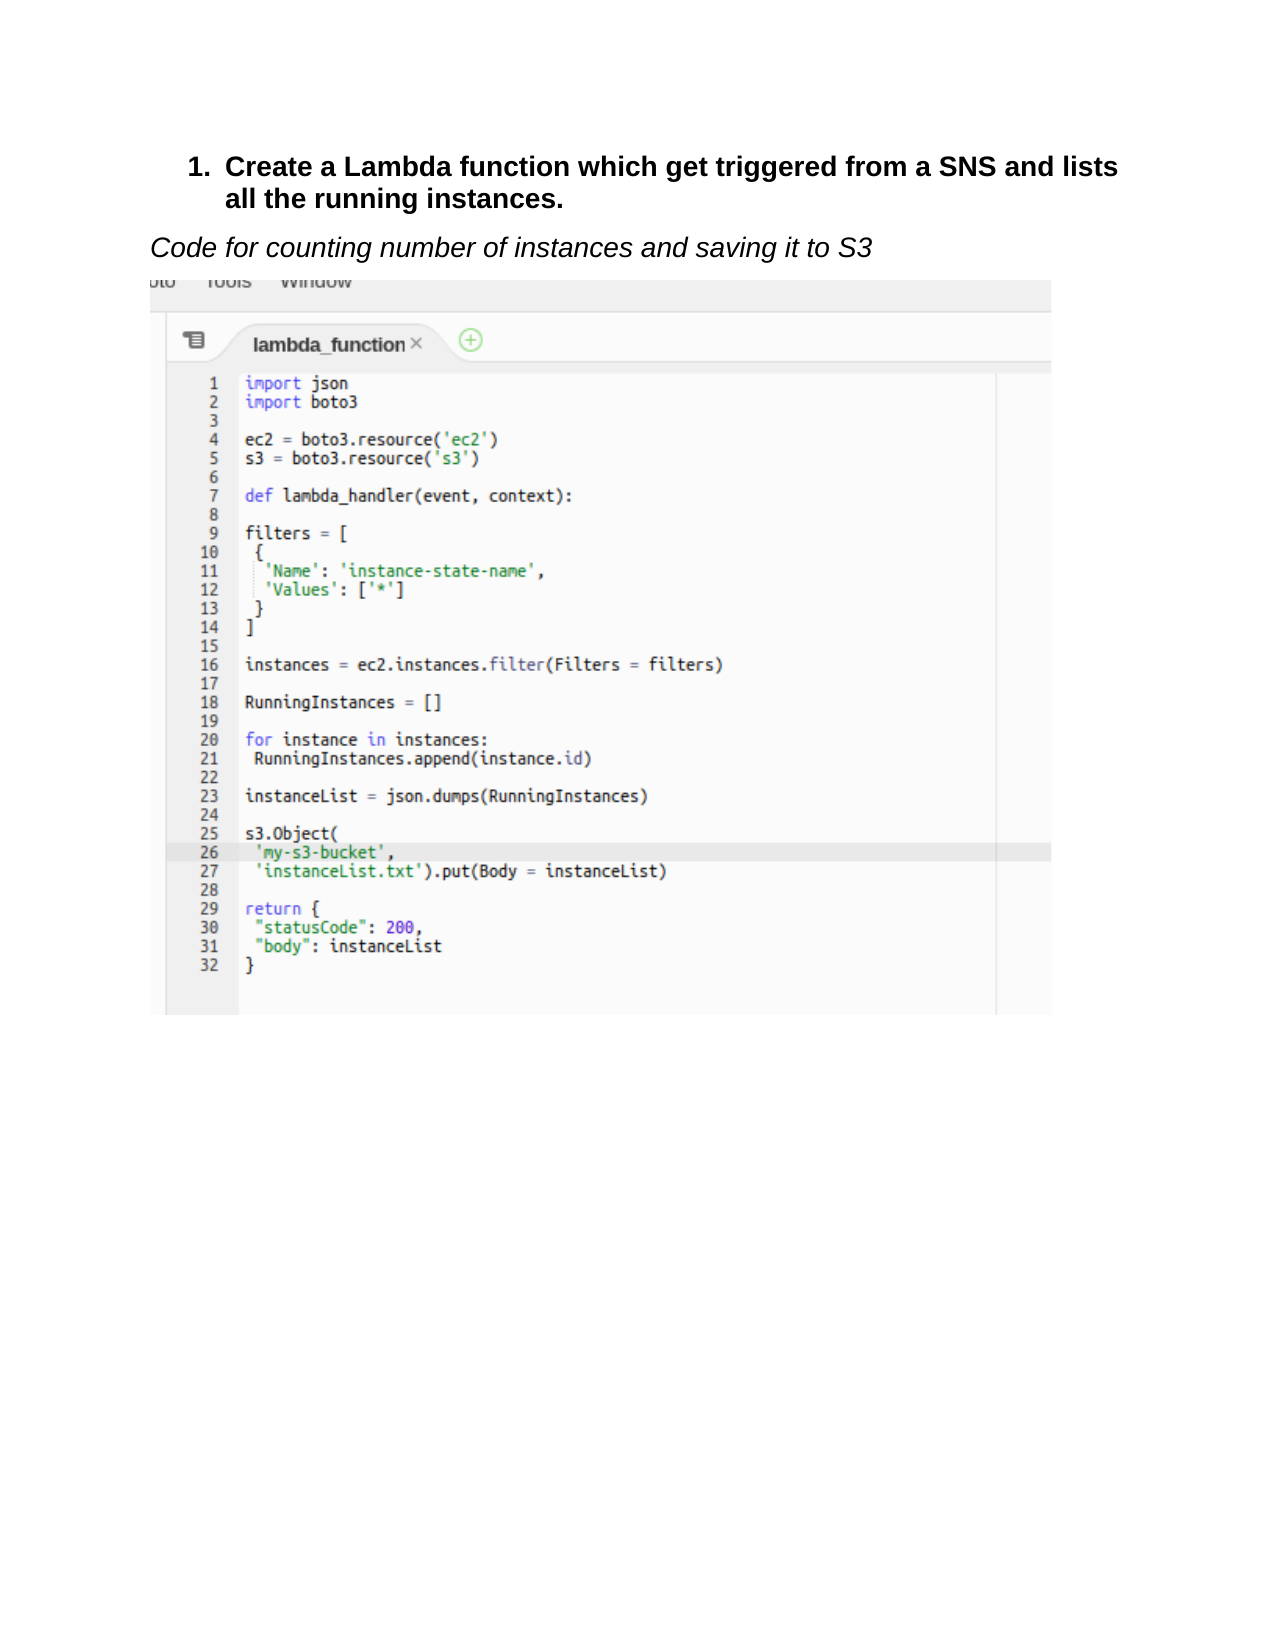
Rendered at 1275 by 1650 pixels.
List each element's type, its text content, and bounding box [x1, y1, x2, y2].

picture [150, 280, 1052, 1015]
text Code for counting number of instances and saving it to S3 [150, 231, 1125, 264]
list Create a Lambda function which get triggered from a SNS and lists all the running instances. [187, 150, 1125, 215]
